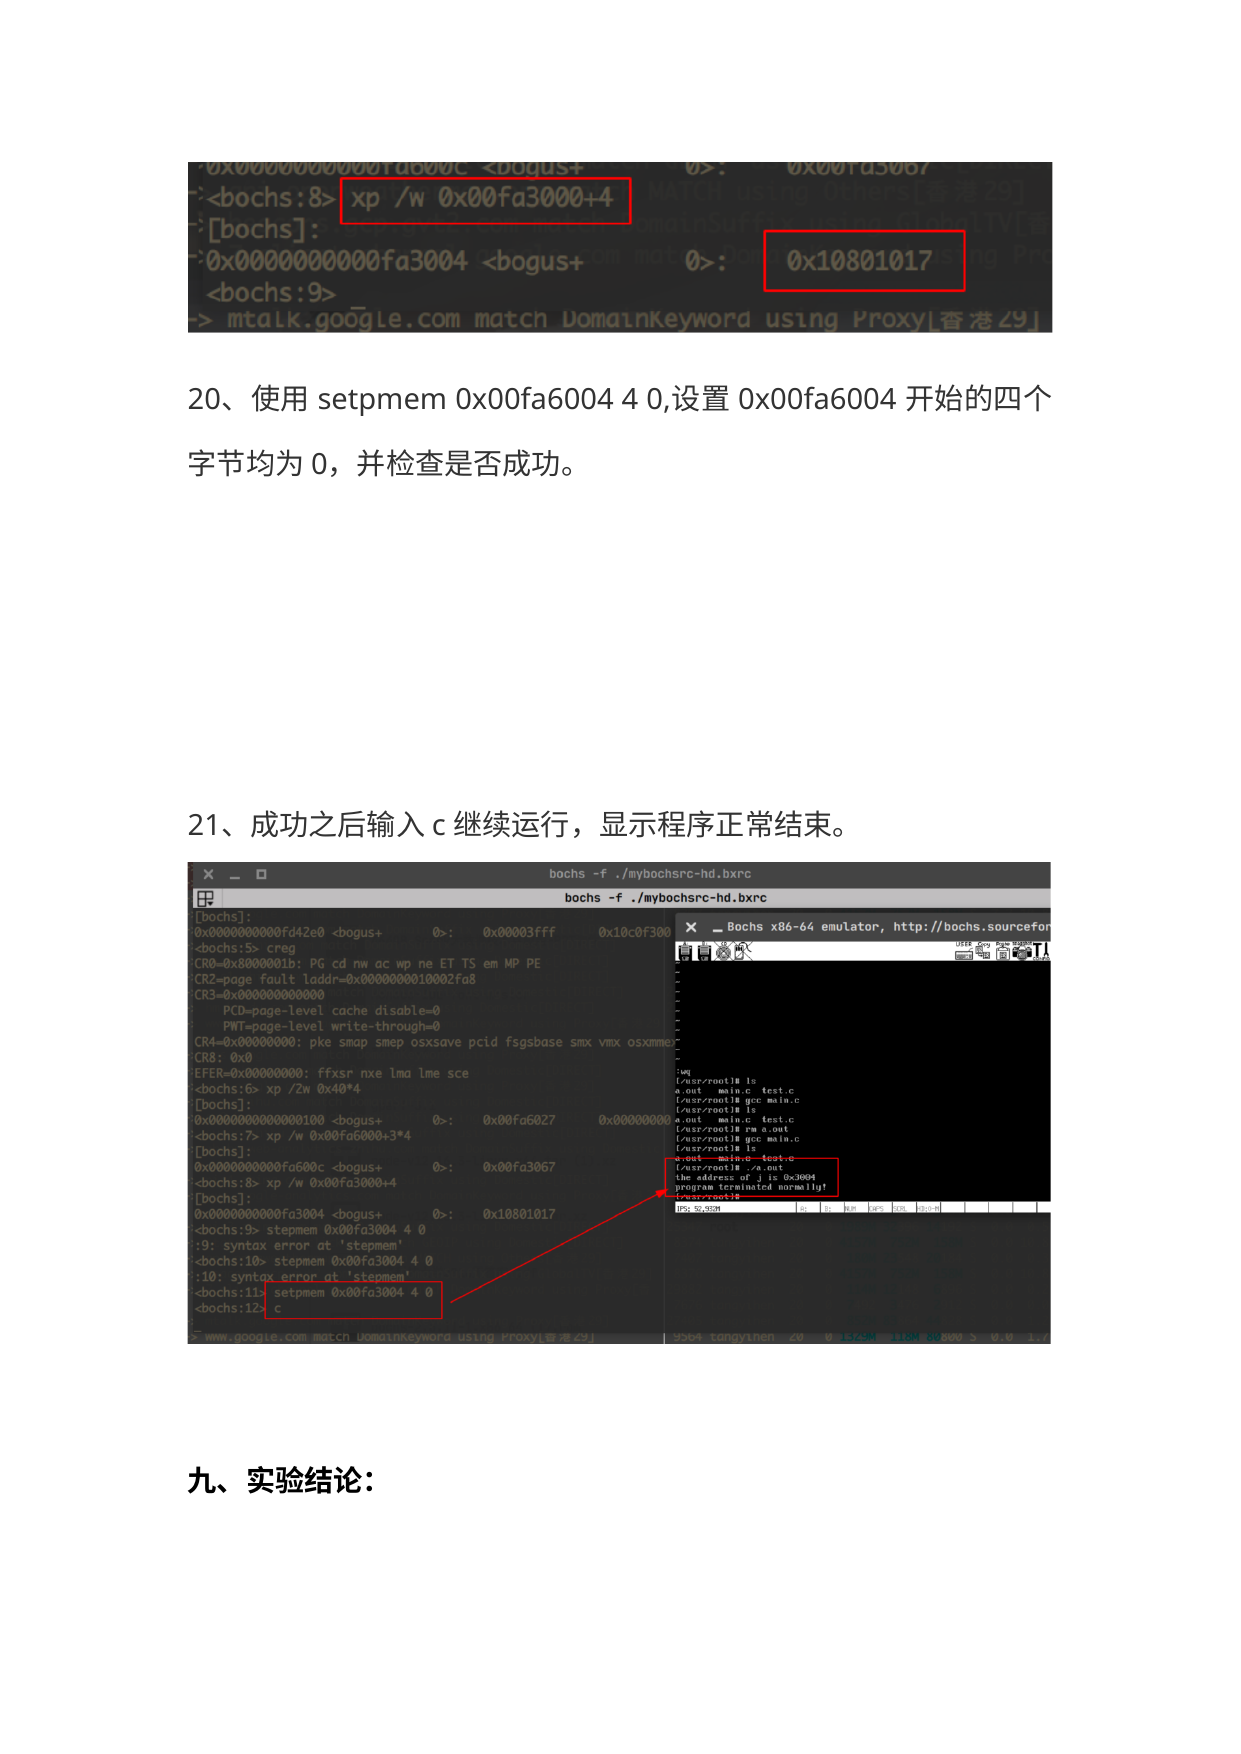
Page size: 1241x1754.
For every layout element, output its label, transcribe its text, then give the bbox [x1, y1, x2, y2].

text 20、使用 setpmem 0x00fa6004 4 0,设置 0x00fa6004 开始的四个字节均为 0，并检查是否成功。 [187, 364, 1053, 494]
list 实验结论： [187, 1446, 1053, 1511]
picture [187, 162, 1053, 336]
text 21、成功之后输入 c 继续运行，显示程序正常结束。 [187, 790, 1053, 855]
picture [187, 862, 1051, 1344]
